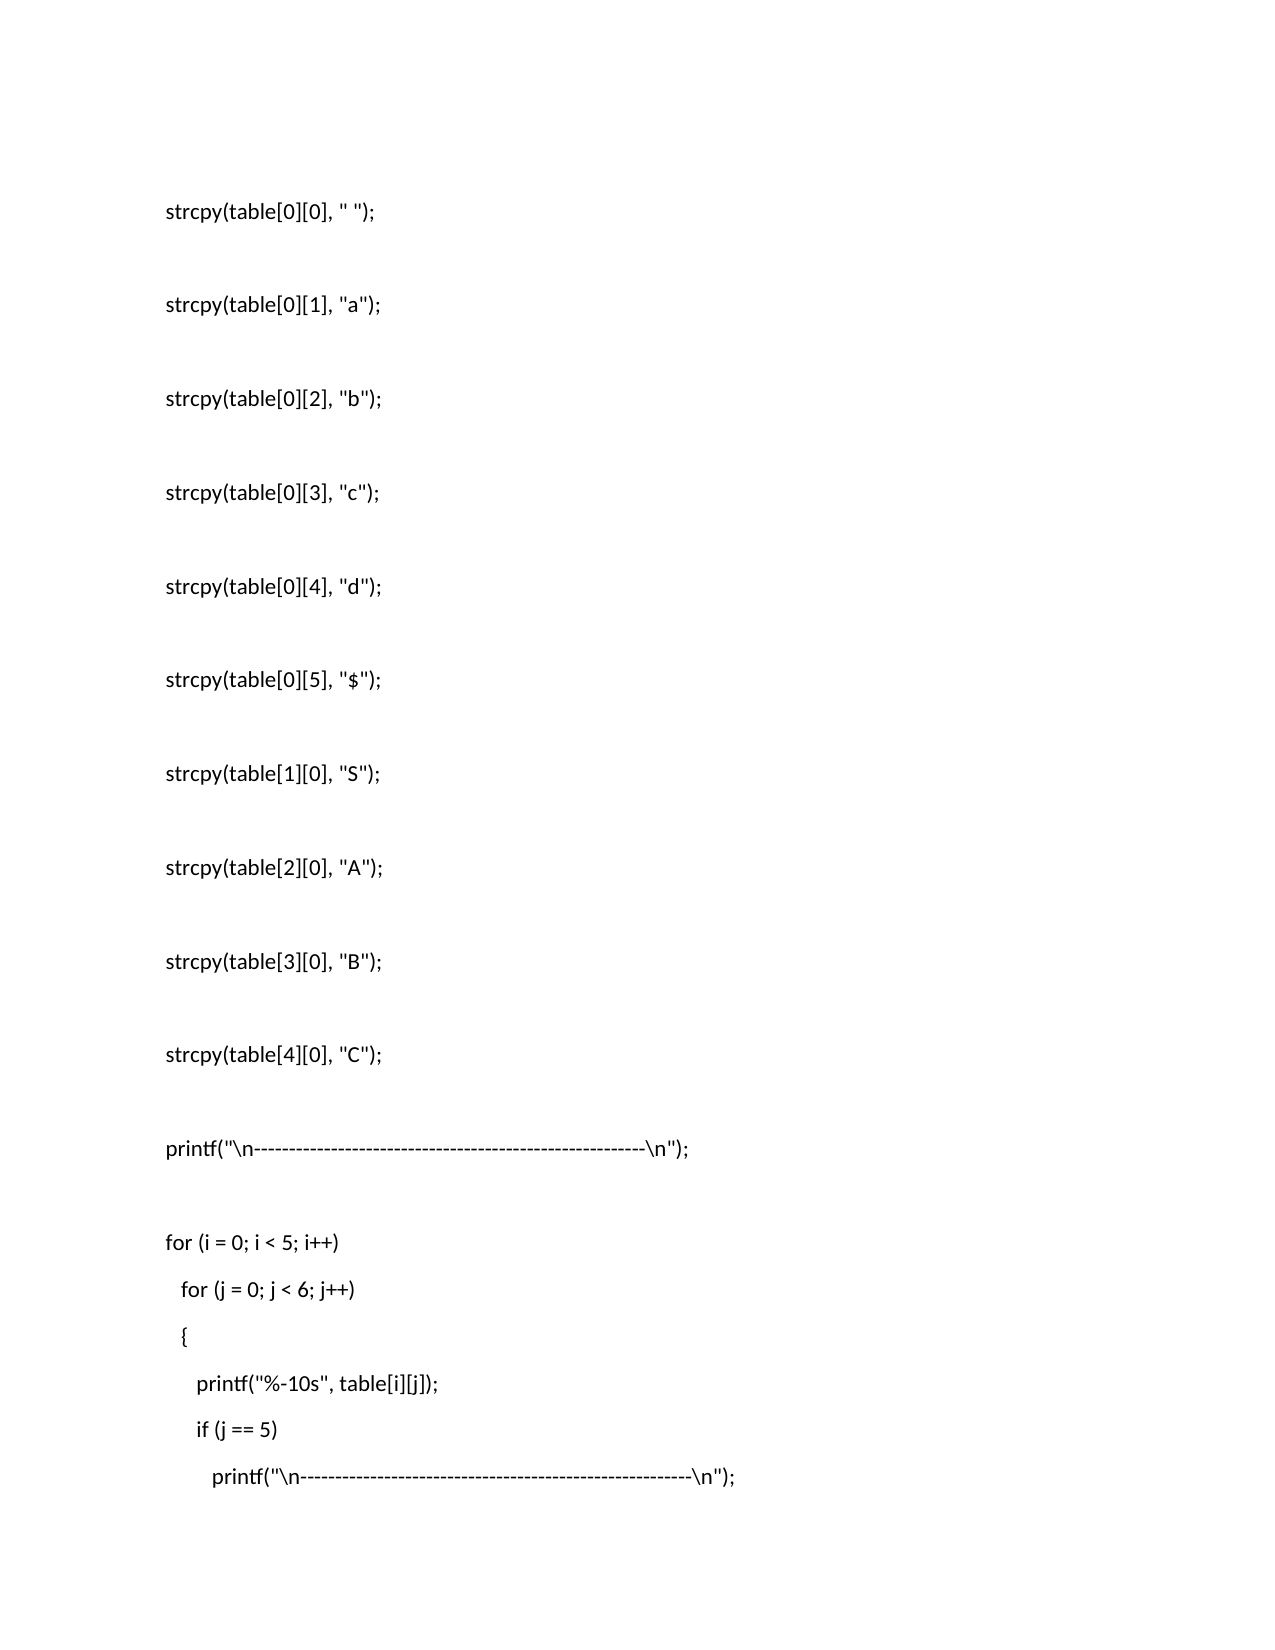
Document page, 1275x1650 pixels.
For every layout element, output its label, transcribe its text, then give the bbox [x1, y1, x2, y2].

text for (j = 0; j < 6; j++) [150, 1275, 1125, 1303]
text strcpy(table[0][1], "a"); [150, 291, 1125, 319]
text strcpy(table[0][5], "$"); [150, 666, 1125, 694]
text for (i = 0; i < 5; i++) [150, 1228, 1125, 1256]
text strcpy(table[0][4], "d"); [150, 572, 1125, 600]
text strcpy(table[3][0], "B"); [150, 947, 1125, 975]
text strcpy(table[1][0], "S"); [150, 759, 1125, 787]
text printf("\n--------------------------------------------------------\n"); [150, 1462, 1125, 1491]
text if (j == 5) [150, 1416, 1125, 1444]
text { [150, 1322, 1125, 1350]
text strcpy(table[0][3], "c"); [150, 478, 1125, 506]
text strcpy(table[2][0], "A"); [150, 853, 1125, 881]
text strcpy(table[0][0], " "); [150, 197, 1125, 225]
text printf("\n--------------------------------------------------------\n"); [150, 1134, 1125, 1162]
text strcpy(table[0][2], "b"); [150, 384, 1125, 412]
text strcpy(table[4][0], "C"); [150, 1041, 1125, 1069]
text printf("%-10s", table[i][j]); [150, 1369, 1125, 1397]
